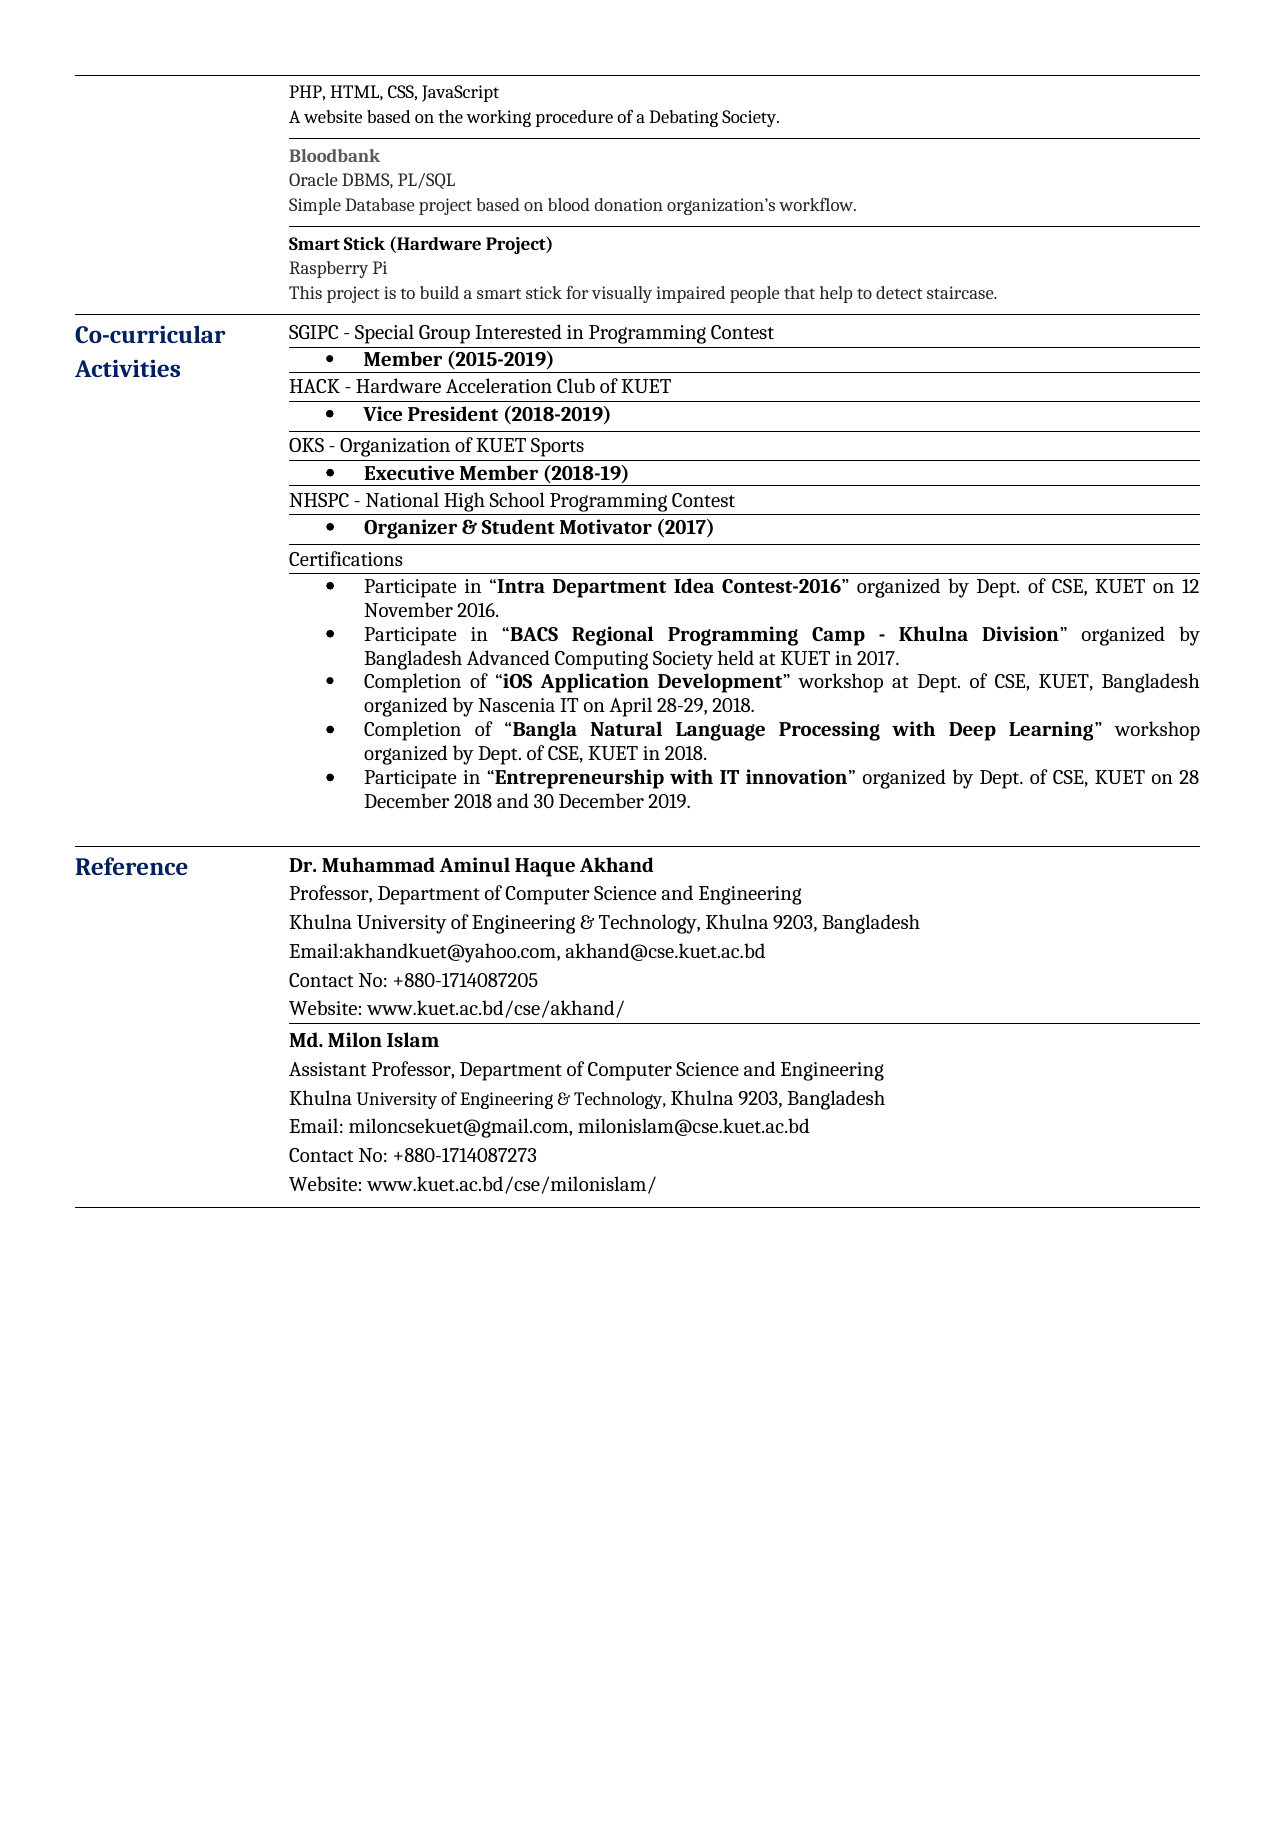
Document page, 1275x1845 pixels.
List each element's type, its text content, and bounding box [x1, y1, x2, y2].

table_cell Dr. Muhammad Aminul Haque Akhand Professor, Department of Computer Science and Engineering Khulna University of Engineering & Technology, Khulna 9203, Bangladesh Email:akhandkuet@yahoo.com, akhand@cse.kuet.ac.bd Contact No: +880-1714087205 Website: www.kuet.ac.bd/cse/akhand/ Md. Milon Islam Assistant Professor, Department of Computer Science and Engineering Khulna University of Engineering & Technology, Khulna 9203, Bangladesh Email: miloncsekuet@gmail.com, milonislam@cse.kuet.ac.bd Contact No: +880-1714087273 Website: www.kuet.ac.bd/cse/milonislam/ [289, 1024, 1200, 1207]
table_cell Reference [75, 847, 289, 1207]
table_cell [289, 76, 1200, 138]
table_cell Smart Stick (Hardware Project) Raspberry Pi This project is to build a smart stick for visually impaired people that help to detect staircase. [289, 227, 1200, 314]
table_cell Co-curricular Activities [75, 315, 289, 846]
table_cell Dr. Muhammad Aminul Haque Akhand Professor, Department of Computer Science and Engineering Khulna University of Engineering & Technology, Khulna 9203, Bangladesh Email:akhandkuet@yahoo.com, akhand@cse.kuet.ac.bd Contact No: +880-1714087205 Website: www.kuet.ac.bd/cse/akhand/ Md. Milon Islam Assistant Professor, Department of Computer Science and Engineering Khulna University of Engineering & Technology, Khulna 9203, Bangladesh Email: miloncsekuet@gmail.com, milonislam@cse.kuet.ac.bd Contact No: +880-1714087273 Website: www.kuet.ac.bd/cse/milonislam/ [289, 847, 1200, 1023]
table_cell SGIPC - Special Group Interested in Programming Contest Member (2015-2019) HACK - Hardware Acceleration Club of KUET Vice President (2018-2019) OKS - Organization of KUET Sports Executive Member (2018-19) NHSPC - National High School Programming Contest Organizer & Student Motivator (2017) Certifications Participate in “Intra Department Idea Contest-2016” organized by Dept. of CSE, KUET on 12 November 2016. Participate in “BACS Regional Programming Camp - Khulna Division” organized by Bangladesh Advanced Computing Society held at KUET in 2017. Completion of “iOS Application Development” workshop at Dept. of CSE, KUET, Bangladesh organized by Nascenia IT on April 28-29, 2018. Completion of “Bangla Natural Language Processing with Deep Learning” workshop organized by Dept. of CSE, KUET in 2018. Participate in “Entrepreneurship with IT innovation” organized by Dept. of CSE, KUET on 28 December 2018 and 30 December 2019. [289, 574, 1200, 846]
table_cell Bloodbank Oracle DBMS, PL/SQL Simple Database project based on blood donation organization’s workflow. [289, 139, 1200, 226]
